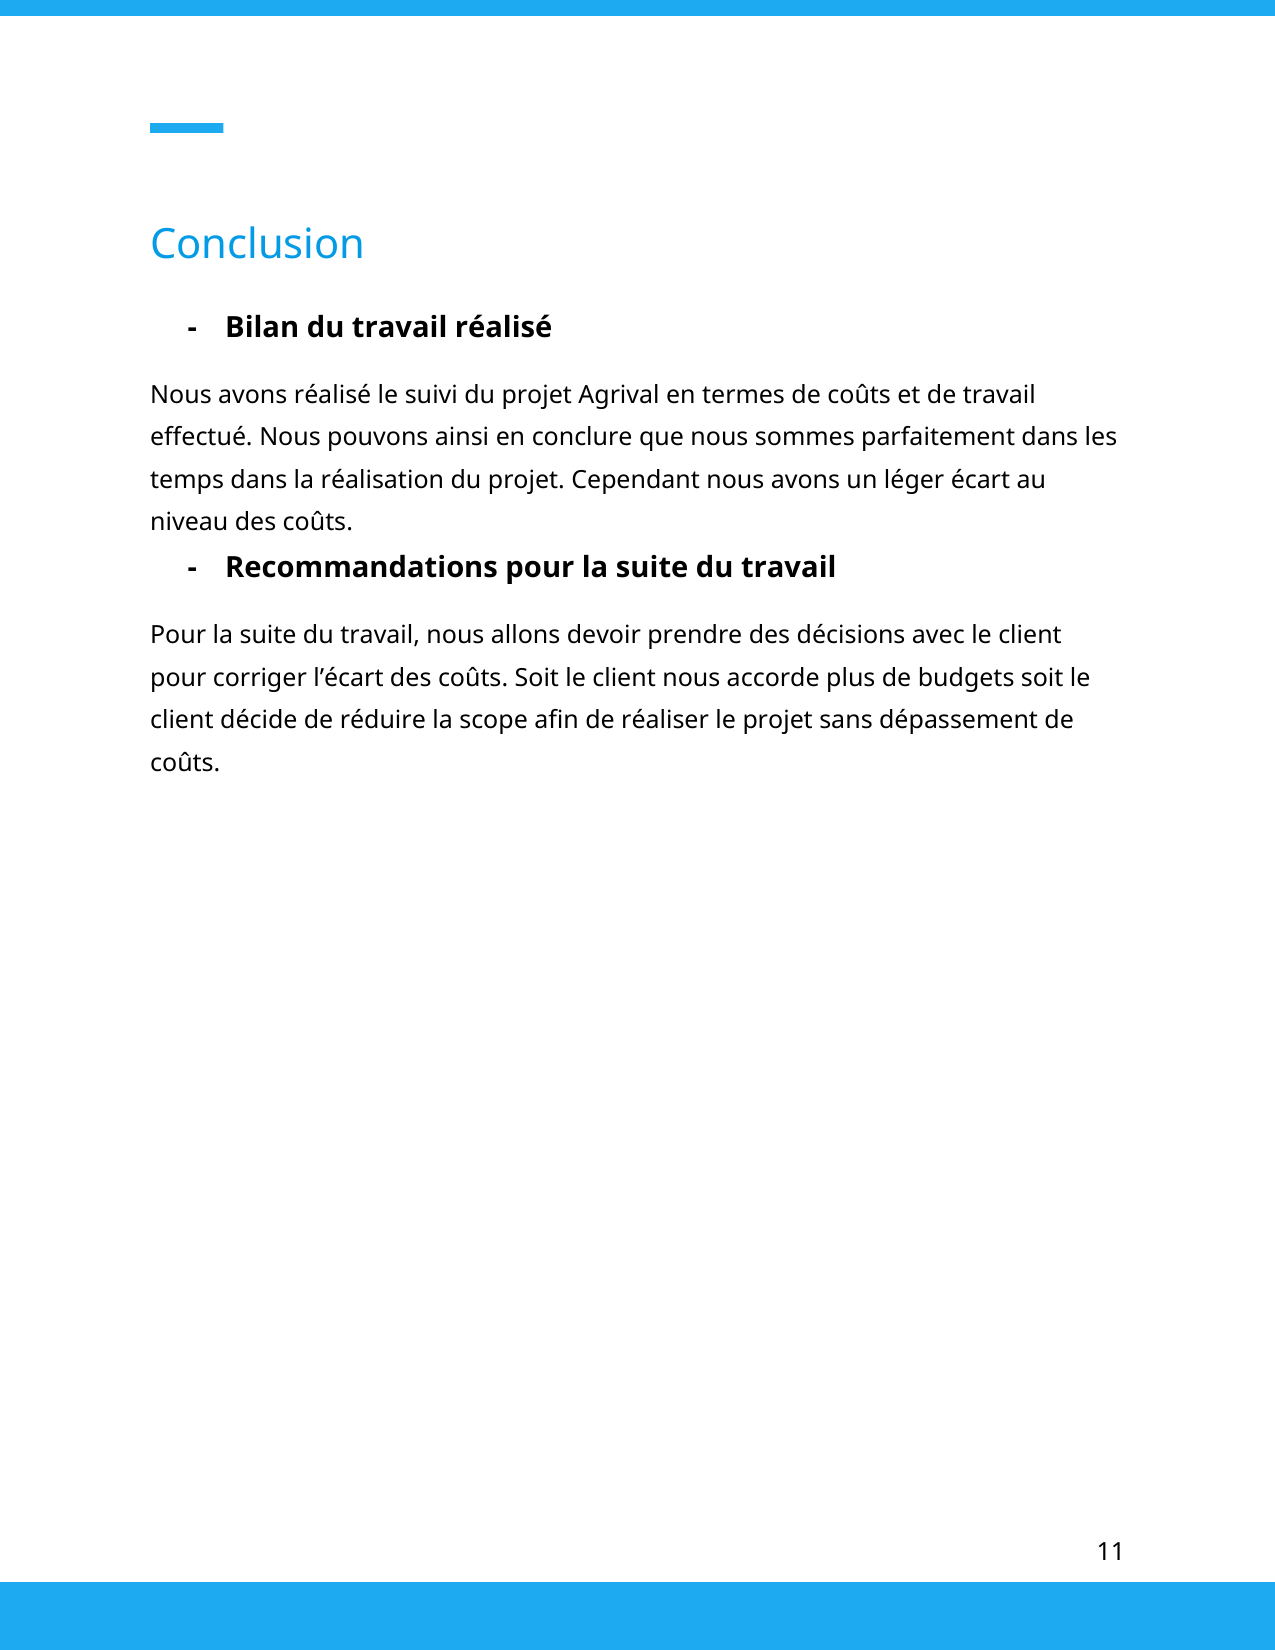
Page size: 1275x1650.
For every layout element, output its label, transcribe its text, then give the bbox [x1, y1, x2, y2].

text Pour la suite du travail, nous allons devoir prendre des décisions avec le client pour corriger l’écart des coûts. Soit le client nous accorde plus de budgets soit le client décide de réduire la scope afin de réaliser le projet sans dépassement de coûts. [150, 617, 1125, 778]
list Recommandations pour la suite du travail [187, 546, 1125, 586]
picture [0, 1582, 1275, 1650]
subtitle Conclusion [150, 214, 1125, 271]
text Nous avons réalisé le suivi du projet Agrival en termes de coûts et de travail effectué. Nous pouvons ainsi en conclure que nous sommes parfaitement dans les temps dans la réalisation du projet. Cependant nous avons un léger écart au niveau des coûts. [150, 376, 1125, 538]
picture [150, 123, 224, 133]
list Bilan du travail réalisé [187, 306, 1125, 346]
picture [0, 0, 1275, 16]
